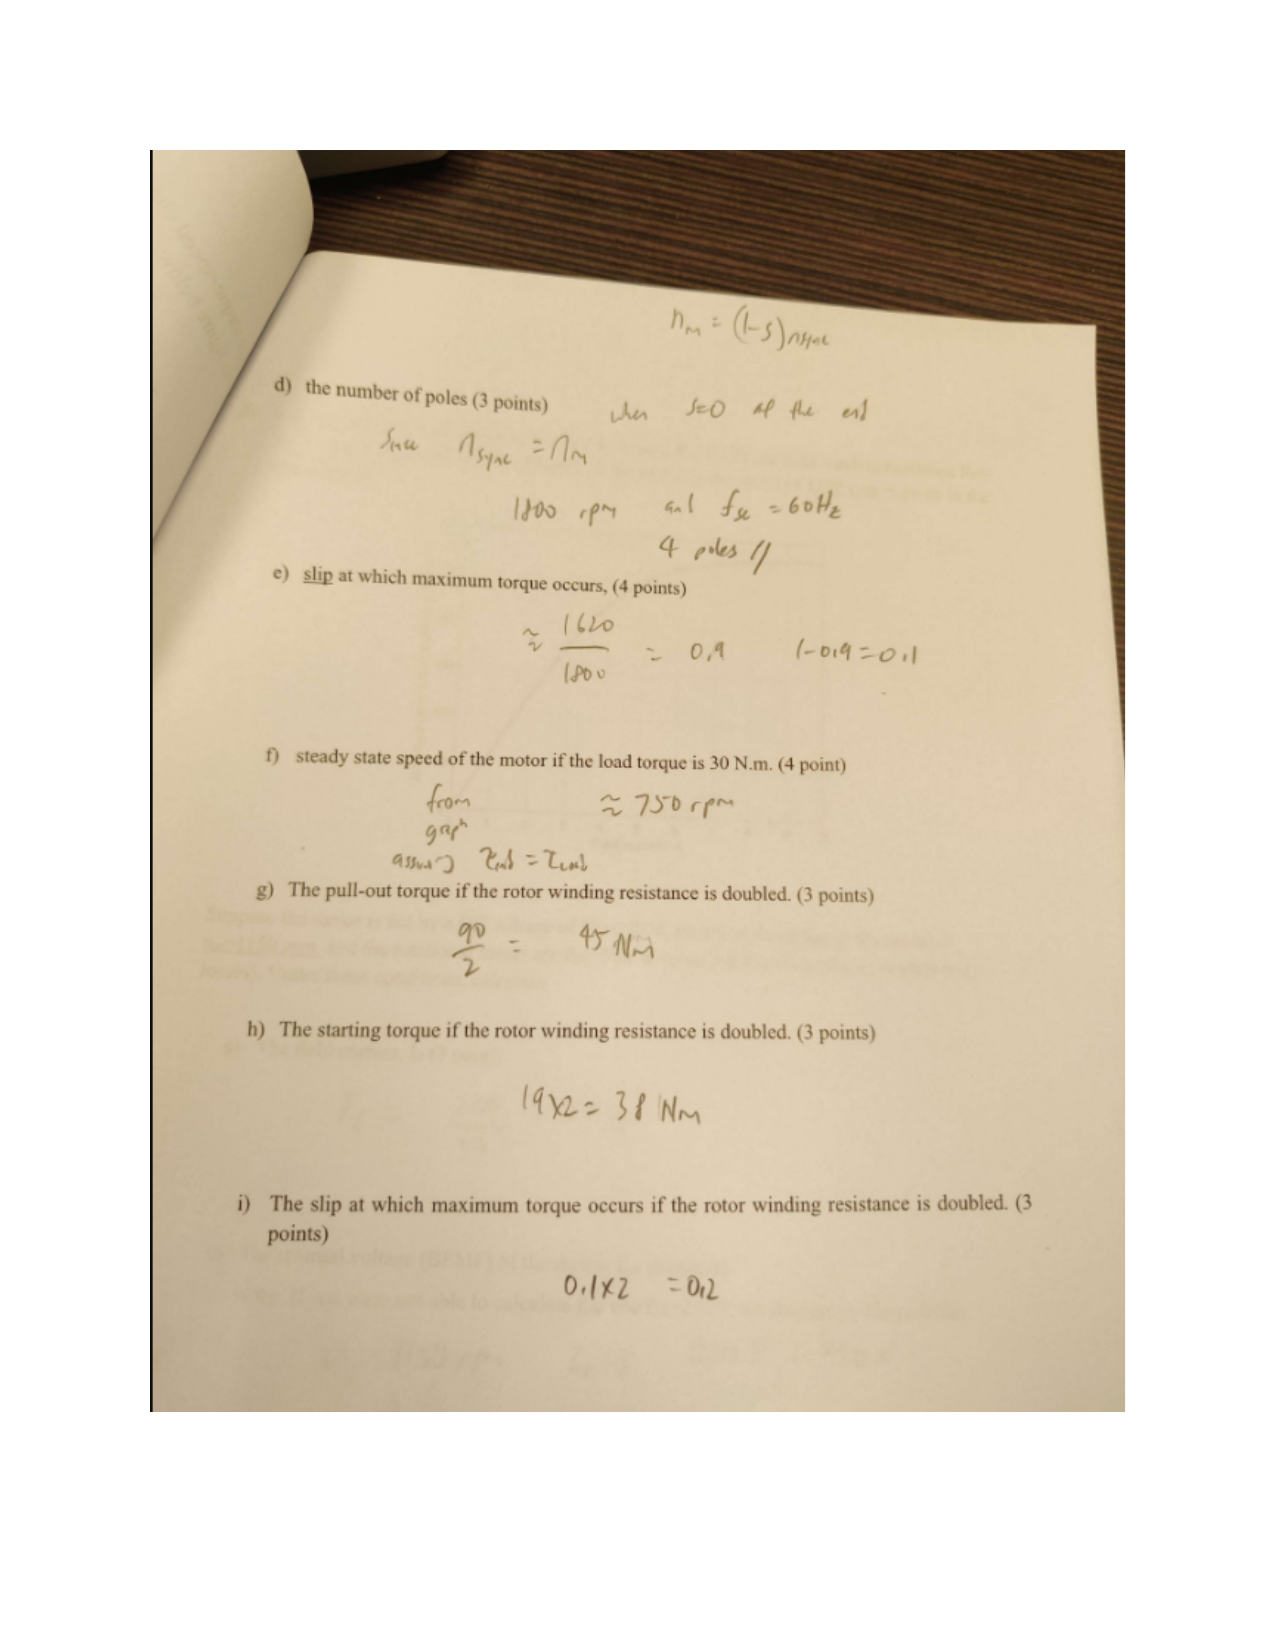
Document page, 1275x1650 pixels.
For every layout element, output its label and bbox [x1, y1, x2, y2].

picture [150, 150, 1125, 1412]
